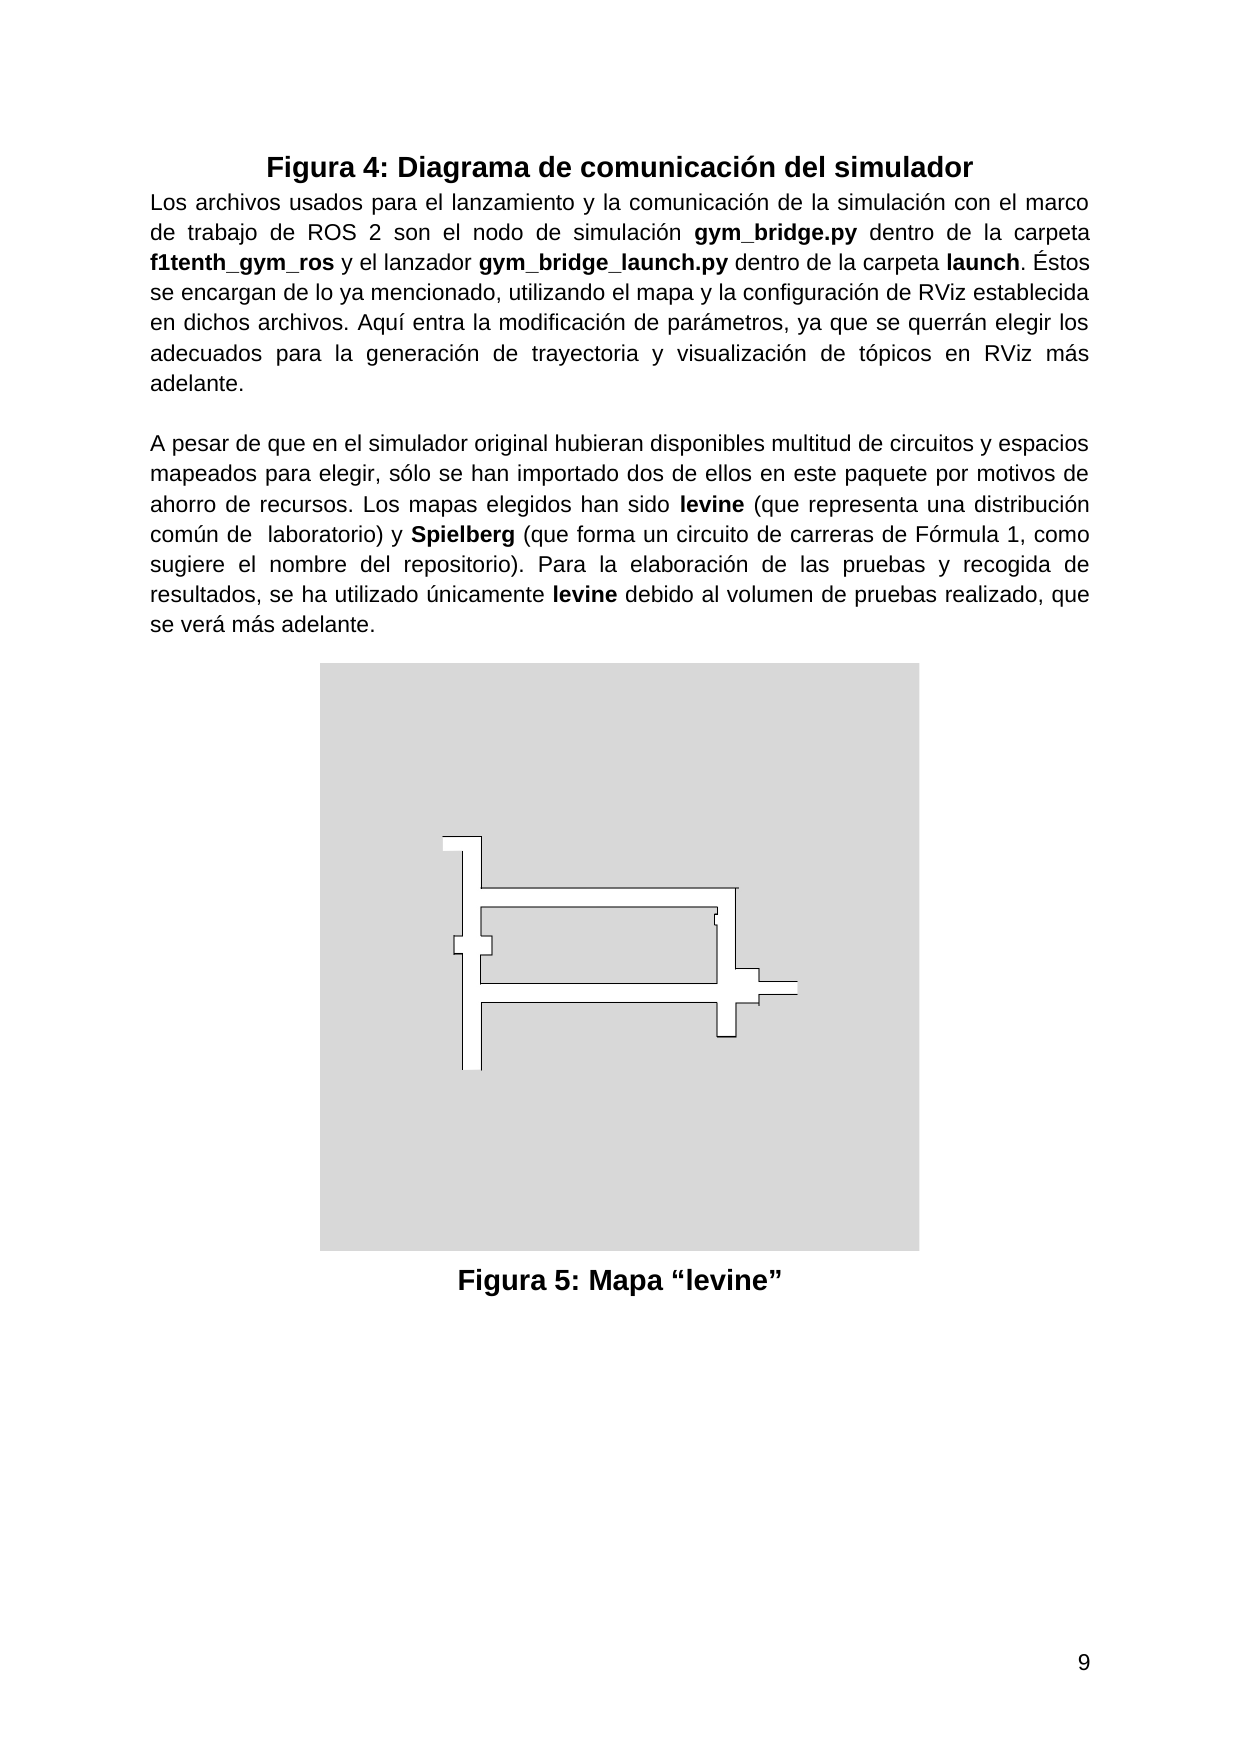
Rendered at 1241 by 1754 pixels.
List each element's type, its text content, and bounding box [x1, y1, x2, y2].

text Figura 5: Mapa “levine” [150, 1262, 1090, 1296]
text Los archivos usados para el lanzamiento y la comunicación de la simulación con el marco de trabajo de ROS 2 son el nodo de simulación gym_bridge.py dentro de la carpeta f1tenth_gym_ros y el lanzador gym_bridge_launch.py dentro de la carpeta launch. Éstos se encargan de lo ya mencionado, utilizando el mapa y la configuración de RViz establecida en dichos archivos. Aquí entra la modificación de parámetros, ya que se querrán elegir los adecuados para la generación de trayectoria y visualización de tópicos en RViz más adelante. [150, 188, 1090, 396]
text A pesar de que en el simulador original hubieran disponibles multitud de circuitos y espacios mapeados para elegir, sólo se han importado dos de ellos en este paquete por motivos de ahorro de recursos. Los mapas elegidos han sido levine (que representa una distribución común de laboratorio) y Spielberg (que forma un circuito de carreras de Fórmula 1, como sugiere el nombre del repositorio). Para la elaboración de las pruebas y recogida de resultados, se ha utilizado únicamente levine debido al volumen de pruebas realizado, que se verá más adelante. [150, 430, 1090, 638]
picture [320, 663, 920, 1251]
text Figura 4: Diagrama de comunicación del simulador [150, 150, 1090, 183]
